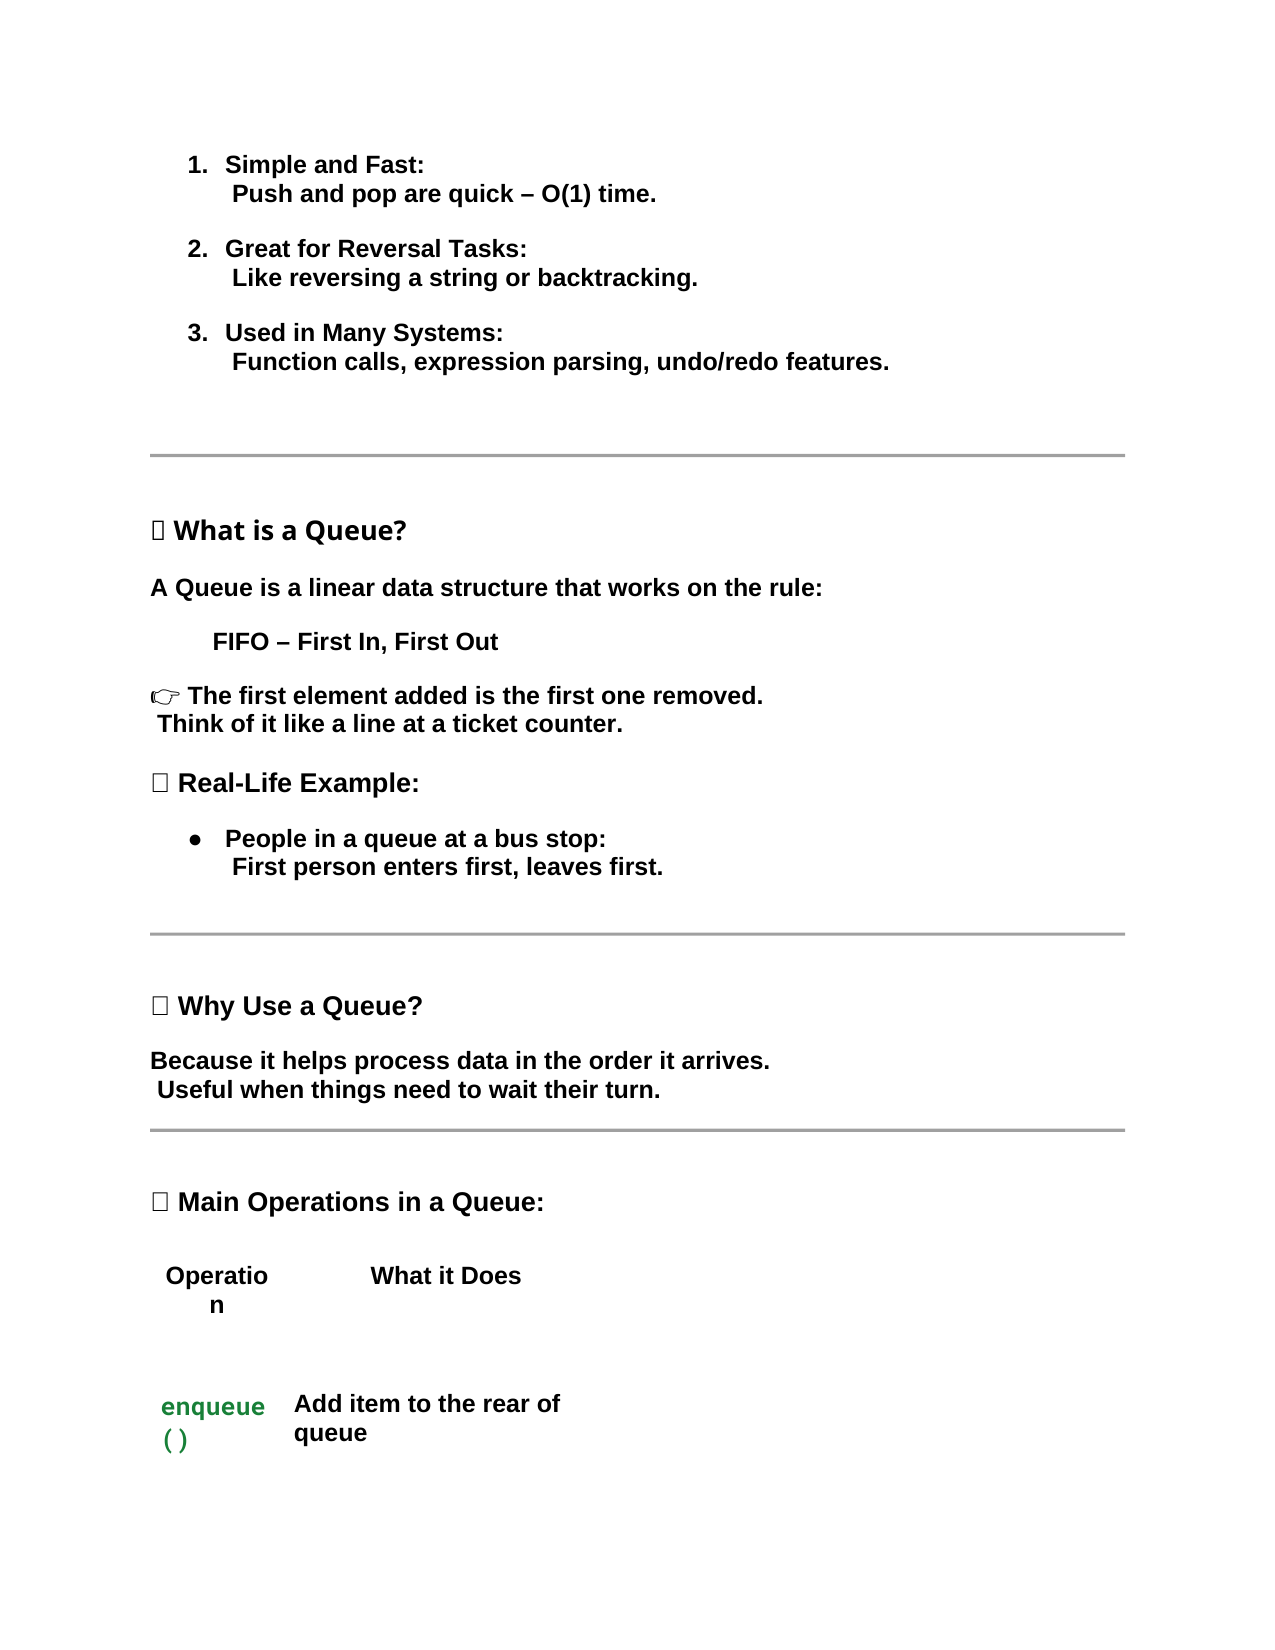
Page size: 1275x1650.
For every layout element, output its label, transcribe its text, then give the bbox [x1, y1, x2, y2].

list Simple and Fast: Push and pop are quick – O(1) time. [187, 150, 1125, 234]
text 👉 The first element added is the first one removed. Think of it like a line at a ticket counter. [150, 681, 1125, 738]
subtitle 📌 Real-Life Example: [150, 767, 1125, 799]
list People in a queue at a bus stop: First person enters first, leaves first. [187, 824, 1125, 907]
text A Queue is a linear data structure that works on the rule: [150, 573, 1125, 602]
table_cell enqueue() [150, 1354, 283, 1491]
list Used in Many Systems: Function calls, expression parsing, undo/redo features. [187, 318, 1125, 375]
text Because it helps process data in the order it arrives. Useful when things need to wait their turn. [150, 1046, 1125, 1104]
subtitle 🧠 Main Operations in a Queue: [150, 1186, 1125, 1217]
list Great for Reversal Tasks: Like reversing a string or backtracking. [187, 234, 1125, 318]
table_cell Add item to the rear of queue [283, 1354, 609, 1491]
subtitle 🤔 Why Use a Queue? [150, 990, 1125, 1021]
text FIFO – First In, First Out [212, 627, 1062, 656]
table_header What it Does [283, 1226, 609, 1354]
table_header Operation [150, 1226, 283, 1354]
subtitle ✅ What is a Queue? [150, 511, 1125, 548]
